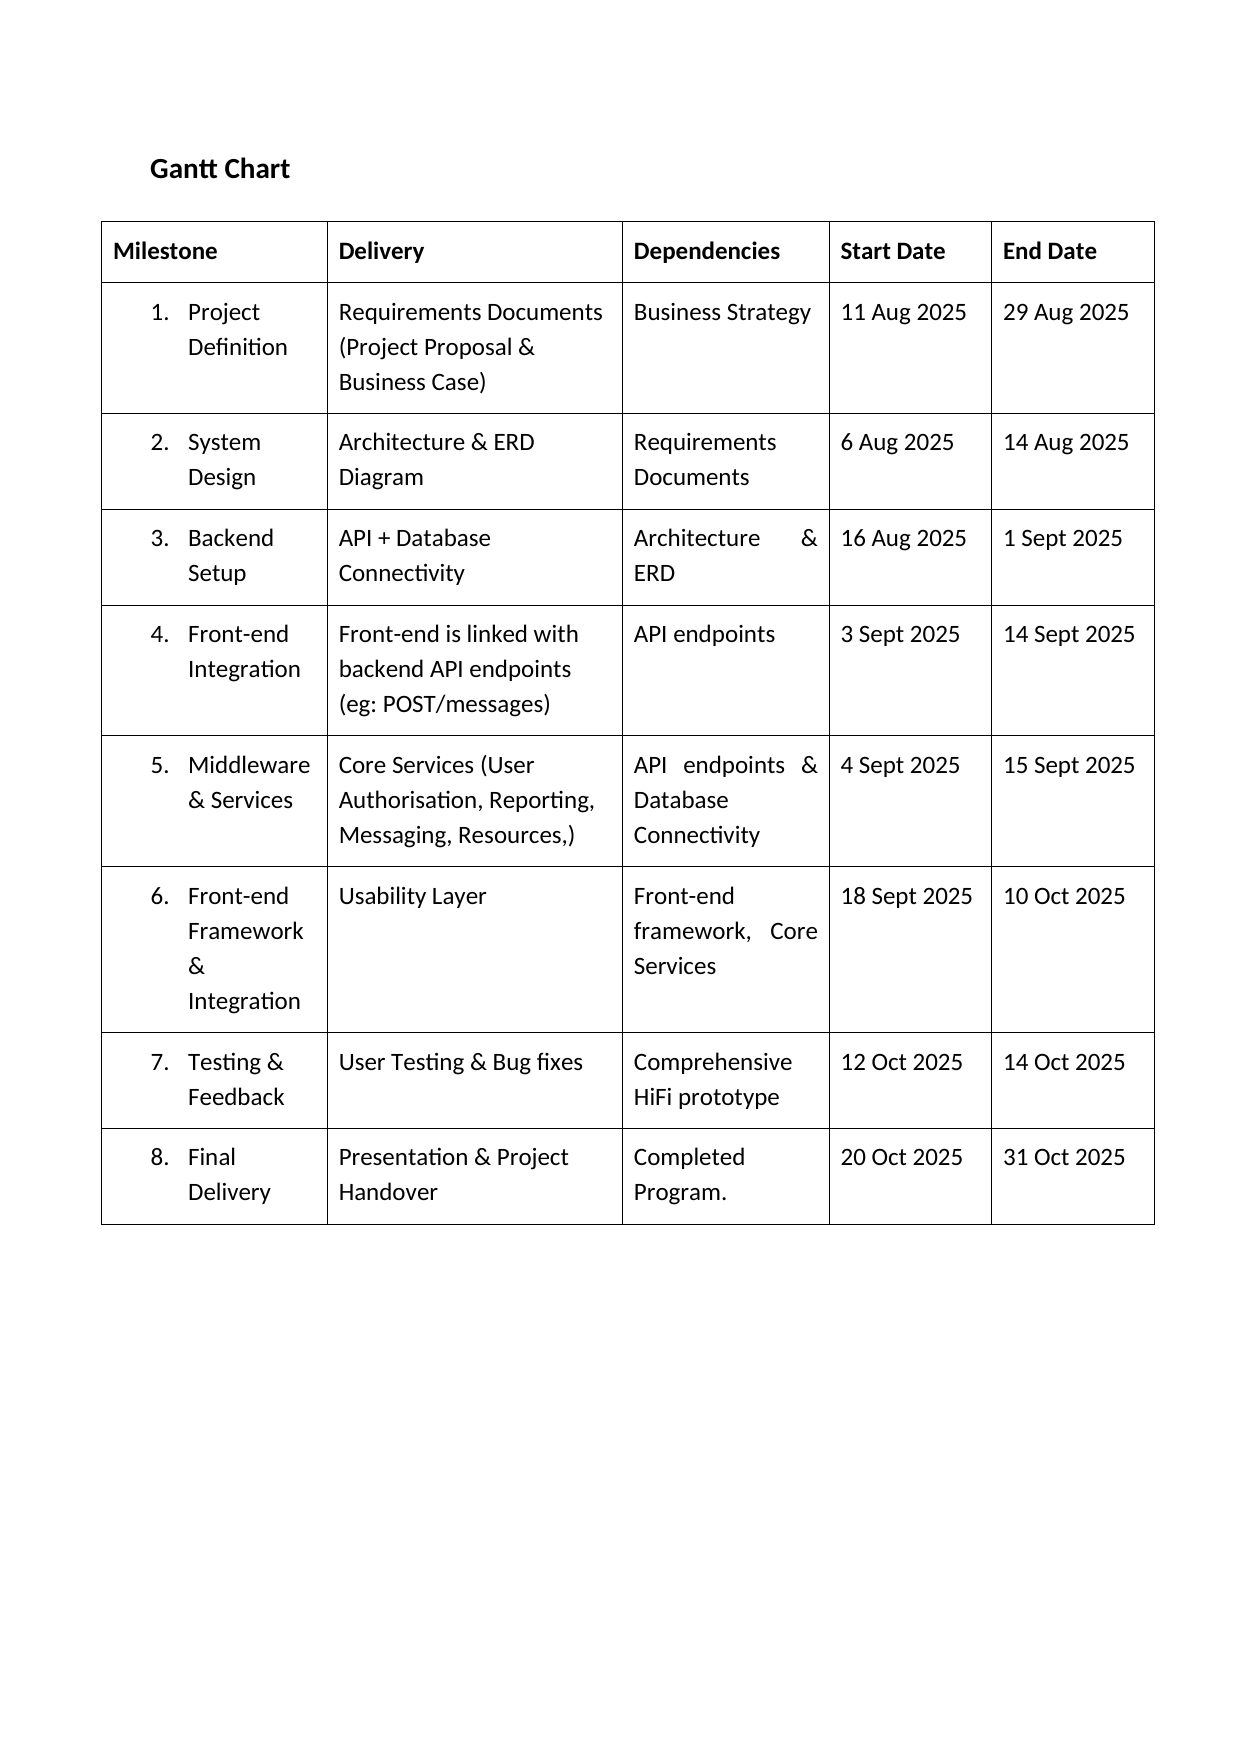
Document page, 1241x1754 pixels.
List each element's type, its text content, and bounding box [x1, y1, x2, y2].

text Gantt Chart [150, 150, 1090, 186]
table_cell User Testing & Bug fixes [328, 1033, 622, 1128]
table_cell 4 Sept 2025 [830, 736, 991, 866]
table_cell Front-end is linked with backend API endpoints (eg: POST/messages) [328, 606, 622, 735]
table_cell Middleware & Services [102, 736, 327, 866]
table_cell Presentation & Project Handover [328, 1129, 622, 1224]
table_cell API endpoints [623, 606, 829, 735]
table_header Start Date [830, 222, 991, 282]
table_cell Usability Layer [328, 867, 622, 1032]
table_cell Project Definition [102, 283, 327, 413]
table_cell 14 Aug 2025 [992, 414, 1154, 509]
table_cell 3 Sept 2025 [830, 606, 991, 735]
table_cell 18 Sept 2025 [830, 867, 991, 1032]
table_header Milestone [102, 222, 327, 282]
table_cell Business Strategy [623, 283, 829, 413]
table_cell 31 Oct 2025 [992, 1129, 1154, 1224]
table_cell 20 Oct 2025 [830, 1129, 991, 1224]
table_cell 14 Oct 2025 [992, 1033, 1154, 1128]
table_cell 10 Oct 2025 [992, 867, 1154, 1032]
table_cell 12 Oct 2025 [830, 1033, 991, 1128]
table_cell Requirements Documents (Project Proposal & Business Case) [328, 283, 622, 413]
table_header End Date [992, 222, 1154, 282]
table_cell Front-end framework, Core Services [623, 867, 829, 1032]
table_cell Completed Program. [623, 1129, 829, 1224]
table_cell 11 Aug 2025 [830, 283, 991, 413]
table_cell 14 Sept 2025 [992, 606, 1154, 735]
table_cell API + Database Connectivity [328, 510, 622, 604]
table_cell Core Services (User Authorisation, Reporting, Messaging, Resources,) [328, 736, 622, 866]
table_cell Comprehensive HiFi prototype [623, 1033, 829, 1128]
table_cell 1 Sept 2025 [992, 510, 1154, 604]
table_header Delivery [328, 222, 622, 282]
table_cell System Design [102, 414, 327, 509]
table_cell API endpoints & Database Connectivity [623, 736, 829, 866]
table_cell Architecture & ERD [623, 510, 829, 604]
table_cell Front-end Integration [102, 606, 327, 735]
table_cell Testing & Feedback [102, 1033, 327, 1128]
table_header Dependencies [623, 222, 829, 282]
table_cell Backend Setup [102, 510, 327, 604]
table_cell Front-end Framework & Integration [102, 867, 327, 1032]
table_cell Architecture & ERD Diagram [328, 414, 622, 509]
table_cell 16 Aug 2025 [830, 510, 991, 604]
table_cell 6 Aug 2025 [830, 414, 991, 509]
table_cell 29 Aug 2025 [992, 283, 1154, 413]
table_cell Final Delivery [102, 1129, 327, 1224]
table_cell 15 Sept 2025 [992, 736, 1154, 866]
table_cell Requirements Documents [623, 414, 829, 509]
